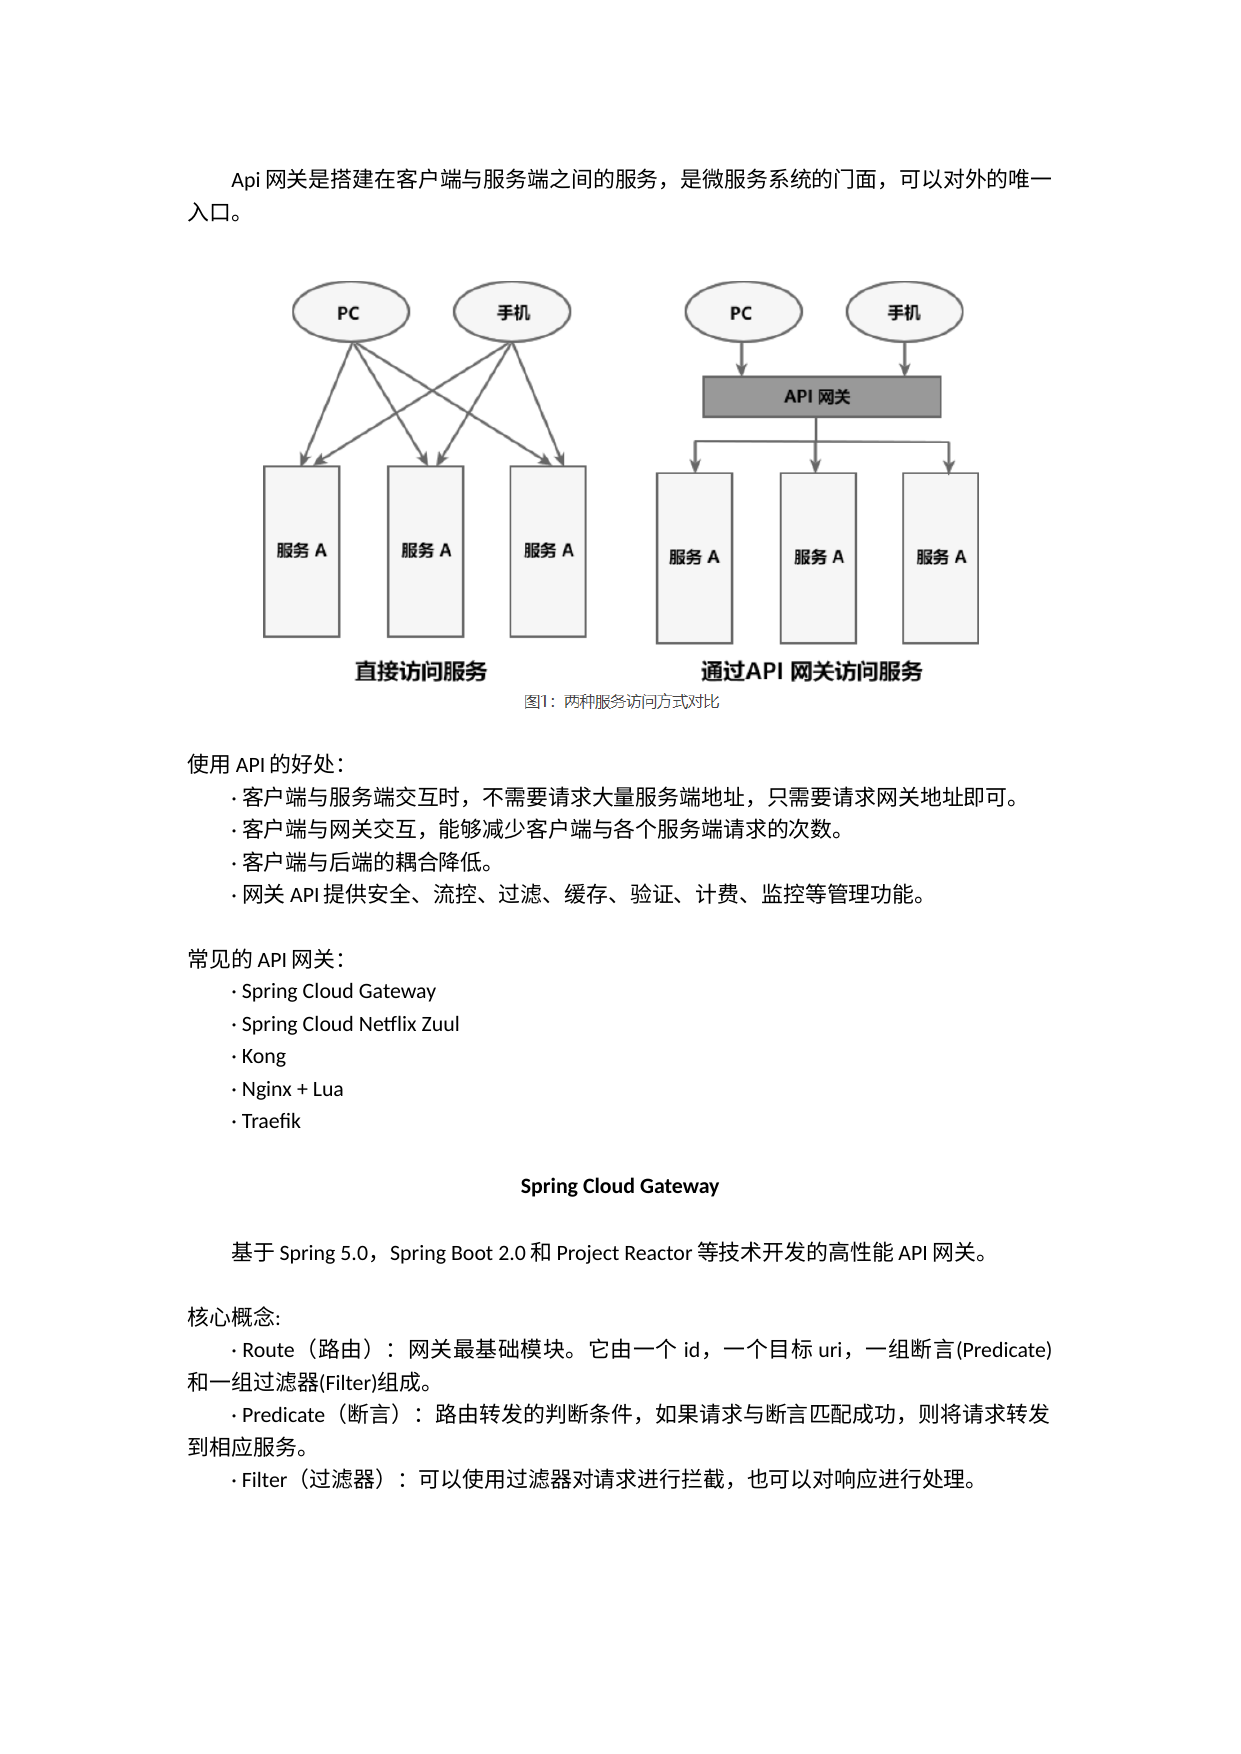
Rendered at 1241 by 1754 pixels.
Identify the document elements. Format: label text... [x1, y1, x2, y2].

text · Spring Cloud Netflix Zuul [187, 1007, 1053, 1039]
text · Traefik [187, 1104, 1053, 1137]
text · Spring Cloud Gateway [187, 974, 1053, 1007]
text · Filter（过滤器）：可以使用过滤器对请求进行拦截，也可以对响应进行处理。 [187, 1462, 1053, 1494]
text · Predicate（断言）：路由转发的判断条件，如果请求与断言匹配成功，则将请求转发到相应服务。 [187, 1397, 1053, 1462]
text Spring Cloud Gateway [187, 1169, 1053, 1202]
text · Nginx + Lua [187, 1072, 1053, 1104]
text · 网关API提供安全、流控、过滤、缓存、验证、计费、监控等管理功能。 [187, 877, 1053, 909]
text 基于Spring 5.0，Spring Boot 2.0和Project Reactor等技术开发的高性能API网关。 [187, 1234, 1053, 1267]
text 使用API的好处： [187, 747, 1053, 779]
text 核心概念: [187, 1299, 1053, 1332]
text · 客户端与网关交互，能够减少客户端与各个服务端请求的次数。 [187, 812, 1053, 844]
text · Route（路由）：网关最基础模块。它由一个id，一个目标uri，一组断言(Predicate)和一组过滤器(Filter)组成。 [187, 1332, 1053, 1397]
text · 客户端与服务端交互时，不需要请求大量服务端地址，只需要请求网关地址即可。 [187, 779, 1053, 812]
text Api网关是搭建在客户端与服务端之间的服务，是微服务系统的门面，可以对外的唯一入口。 [187, 162, 1053, 227]
text · 客户端与后端的耦合降低。 [187, 844, 1053, 877]
text 常见的API网关： [187, 942, 1053, 974]
picture [187, 259, 1053, 718]
text · Kong [187, 1039, 1053, 1072]
